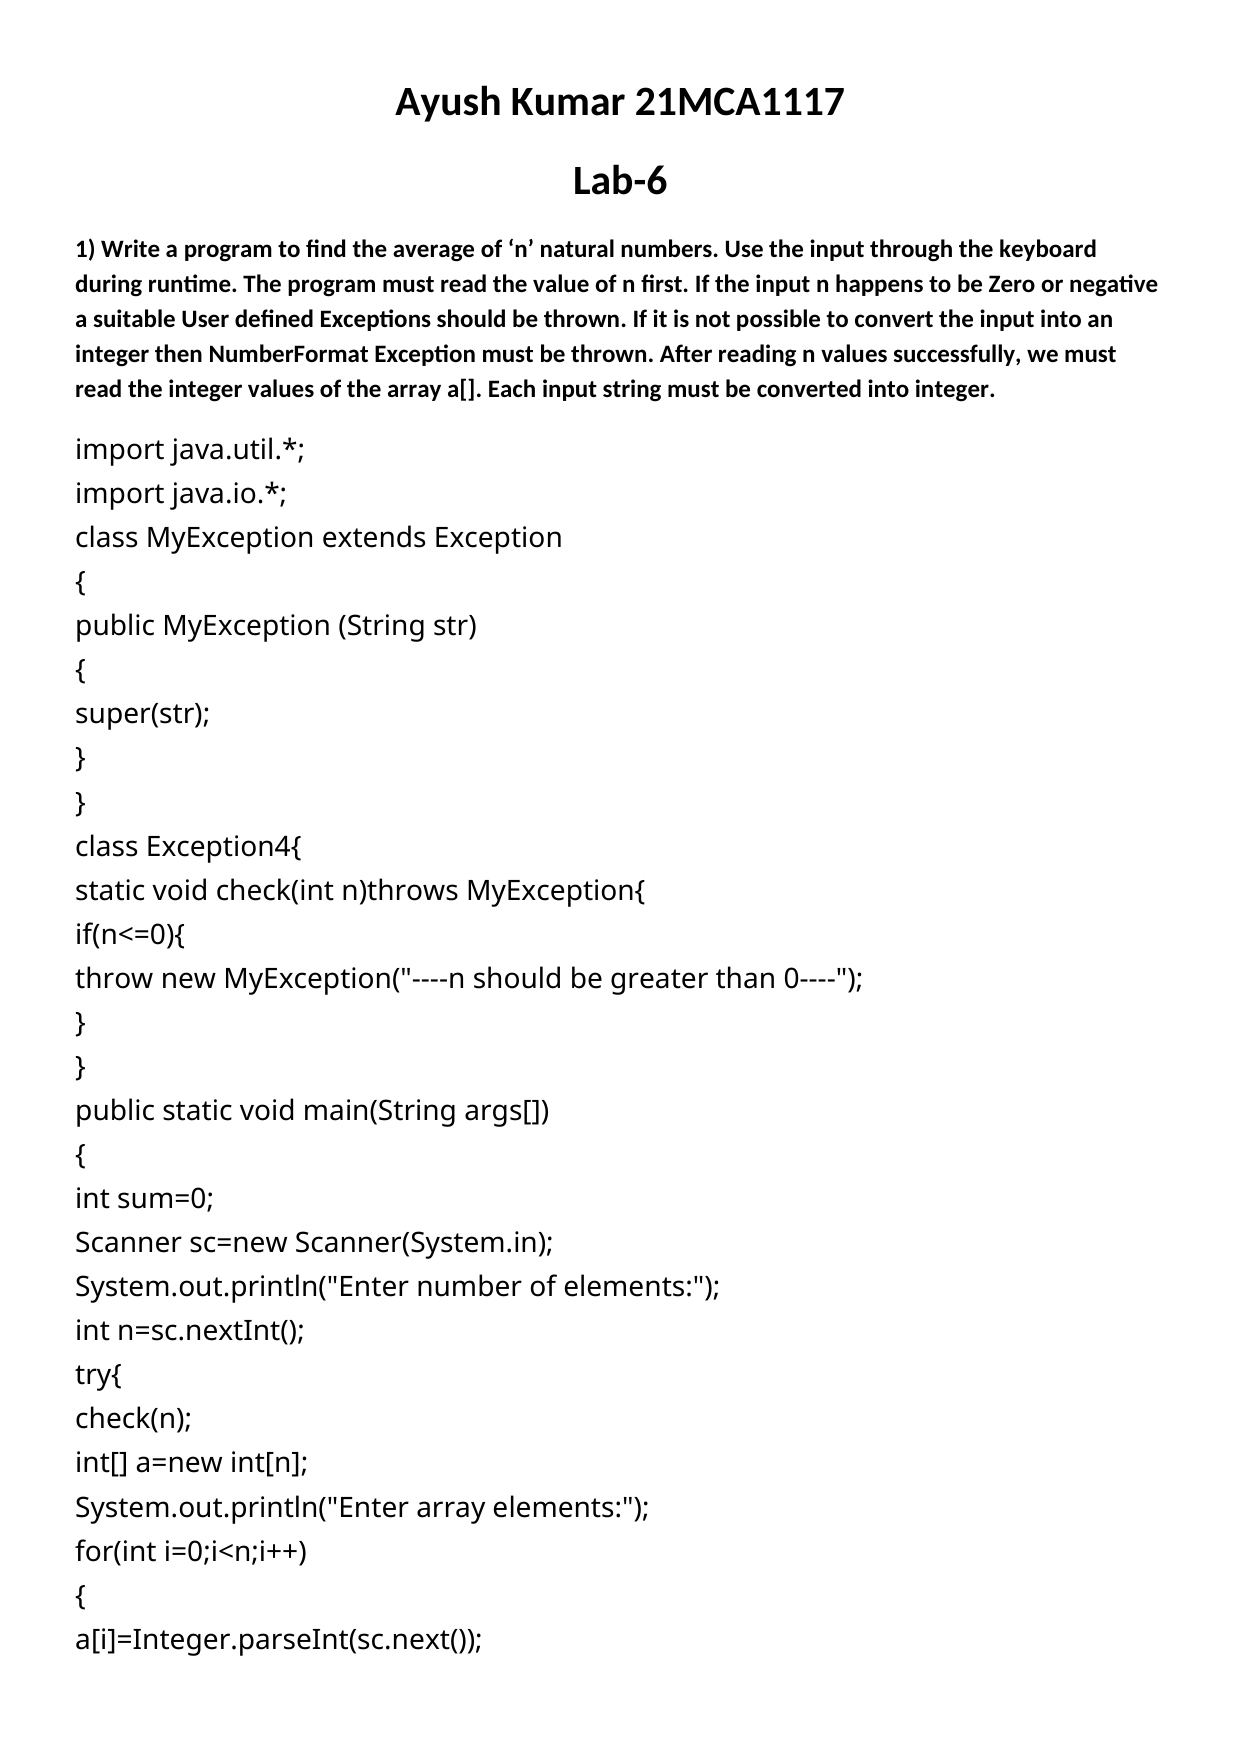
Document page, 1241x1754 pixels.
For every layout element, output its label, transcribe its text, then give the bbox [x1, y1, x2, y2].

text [75, 1222, 1165, 1657]
text Lab-6 [75, 154, 1165, 205]
text 1) Write a program to find the average of ‘n’ natural numbers. Use the input through the keyboard during runtime. The program must read the value of n first. If the input n happens to be Zero or negative a suitable User defined Exceptions should be thrown. If it is not possible to convert the input into an integer then NumberFormat Exception must be thrown. After reading n values successfully, we must read the integer values of the array a[]. Each input string must be converted into integer. [75, 233, 1165, 404]
text Ayush Kumar 21MCA1117 [75, 75, 1165, 126]
text import java.util.*; import java.io.*; class MyException extends Exception { public MyException (String str) { super(str); } } class Exception4{ static void check(int n)throws MyException{ if(n<=0){ throw new MyException("----n should be greater than 0----"); } } public static void main(String args[]) { int sum=0; [75, 429, 1165, 1217]
